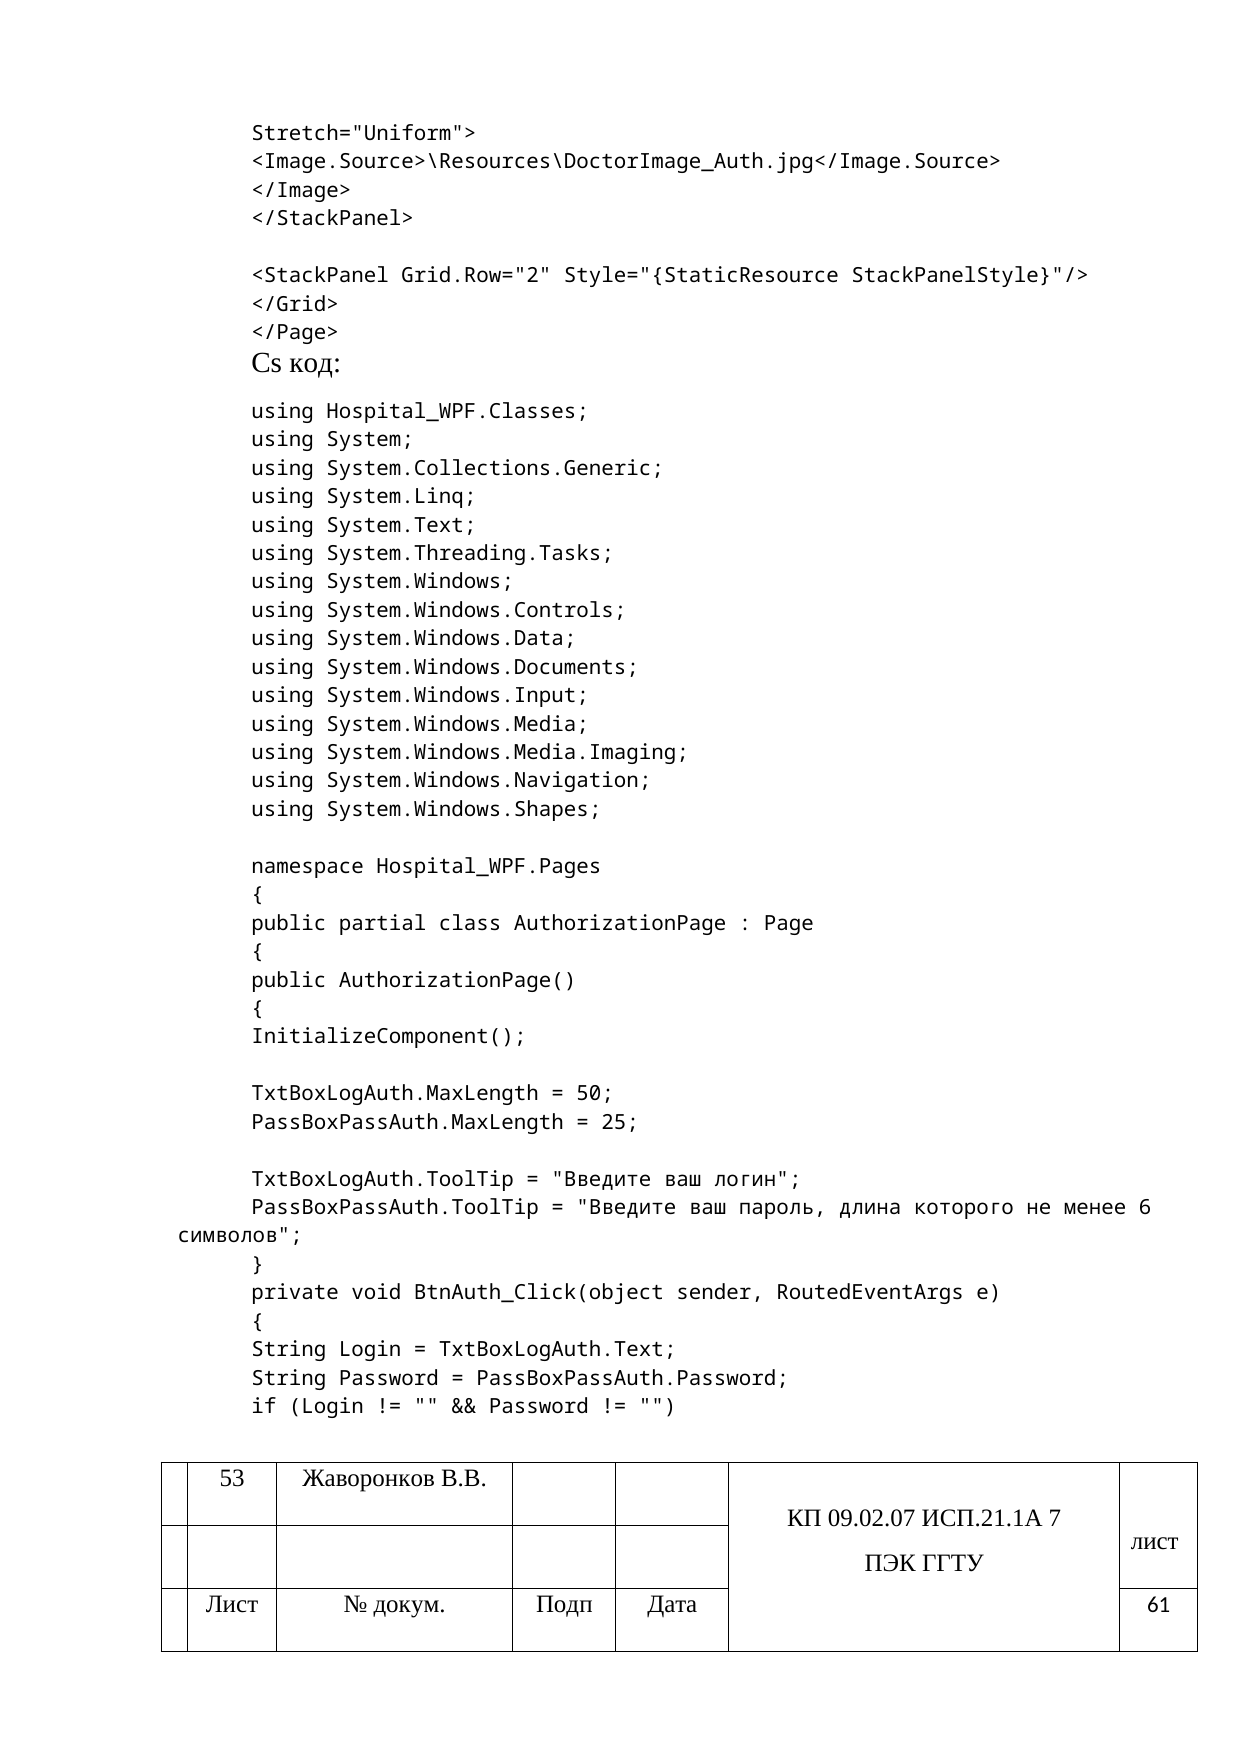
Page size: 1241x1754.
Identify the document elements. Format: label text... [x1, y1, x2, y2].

text using System.Threading.Tasks; [177, 538, 1181, 567]
text Stretch="Uniform"> [177, 118, 1181, 147]
text using System.Windows; [177, 567, 1181, 595]
text using System.Windows.Shapes; [177, 794, 1181, 822]
text TxtBoxLogAuth.ToolTip = "Введите ваш логин"; [177, 1164, 1181, 1192]
text using System.Collections.Generic; [177, 453, 1181, 481]
text { [177, 879, 1181, 908]
text using System.Windows.Controls; [177, 595, 1181, 623]
text } [177, 1249, 1181, 1277]
text using System.Windows.Media; [177, 709, 1181, 737]
text </Page> [177, 317, 1181, 346]
text using System.Text; [177, 510, 1181, 538]
text { [177, 993, 1181, 1022]
text using Hospital_WPF.Classes; [177, 396, 1181, 424]
text { [177, 1306, 1181, 1334]
text </Grid> [177, 289, 1181, 317]
text using System.Windows.Media.Imaging; [177, 737, 1181, 766]
text using System.Linq; [177, 481, 1181, 510]
text public partial class AuthorizationPage : Page [177, 908, 1181, 936]
text using System.Windows.Navigation; [177, 766, 1181, 794]
text <Image.Source>\Resources\DoctorImage_Auth.jpg</Image.Source> [177, 147, 1181, 175]
text using System.Windows.Documents; [177, 652, 1181, 680]
text </Image> [177, 175, 1181, 203]
text String Password = PassBoxPassAuth.Password; [177, 1363, 1181, 1391]
text PassBoxPassAuth.MaxLength = 25; [177, 1107, 1181, 1135]
text InitializeComponent(); [177, 1022, 1181, 1050]
text namespace Hospital_WPF.Pages [177, 851, 1181, 879]
text Cs код: [177, 346, 1181, 379]
text using System.Windows.Data; [177, 623, 1181, 652]
text PassBoxPassAuth.ToolTip = "Введите ваш пароль, длина которого не менее 6 символов"; [177, 1192, 1181, 1249]
text if (Login != "" && Password != "") [177, 1391, 1181, 1420]
text String Login = TxtBoxLogAuth.Text; [177, 1334, 1181, 1363]
text TxtBoxLogAuth.MaxLength = 50; [177, 1078, 1181, 1107]
text { [177, 936, 1181, 965]
text private void BtnAuth_Click(object sender, RoutedEventArgs e) [177, 1277, 1181, 1306]
text using System; [177, 424, 1181, 453]
text <StackPanel Grid.Row="2" Style="{StaticResource StackPanelStyle}"/> [177, 260, 1181, 289]
text </StackPanel> [177, 203, 1181, 232]
text public AuthorizationPage() [177, 965, 1181, 993]
text using System.Windows.Input; [177, 680, 1181, 709]
